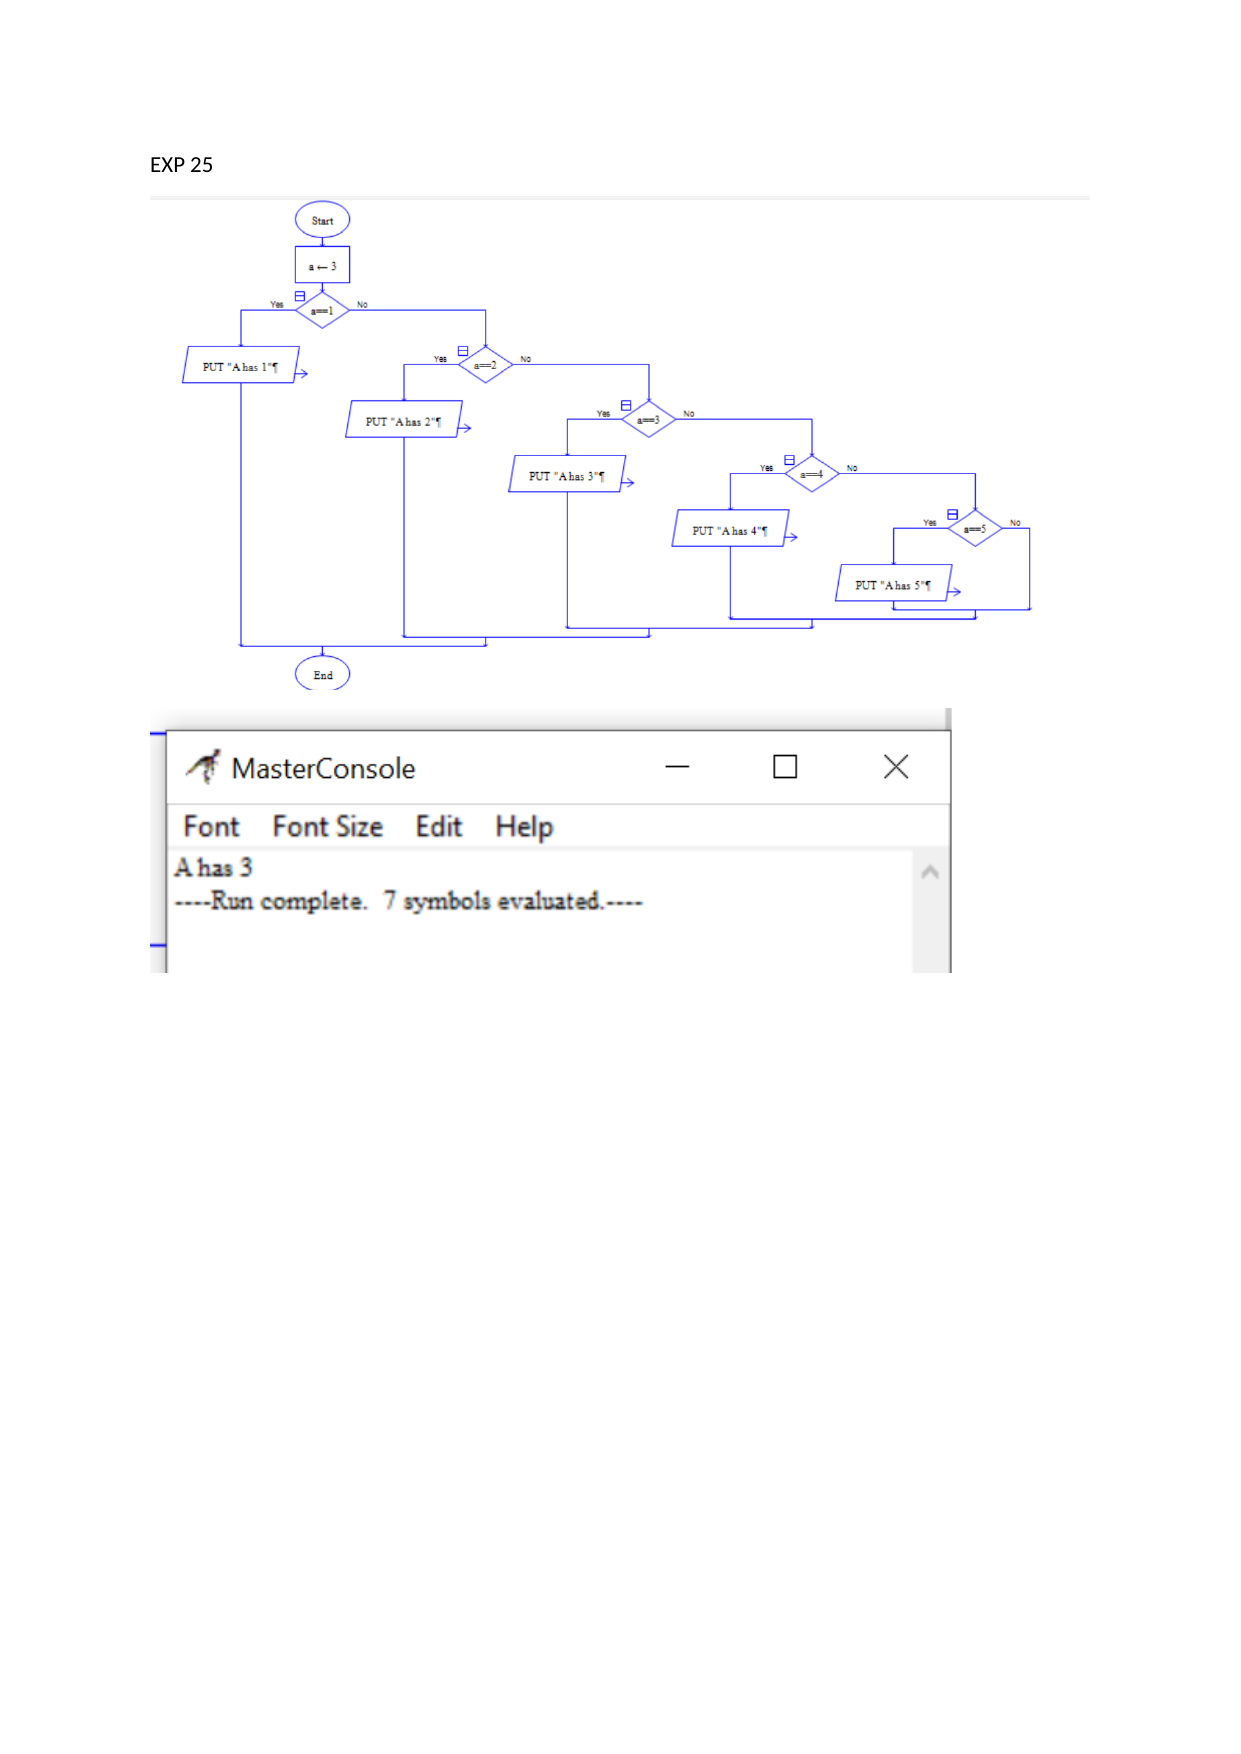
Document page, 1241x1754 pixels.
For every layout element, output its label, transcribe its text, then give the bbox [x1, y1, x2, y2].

text EXP 25 [150, 150, 1090, 178]
picture [150, 196, 1091, 690]
picture [150, 708, 952, 973]
